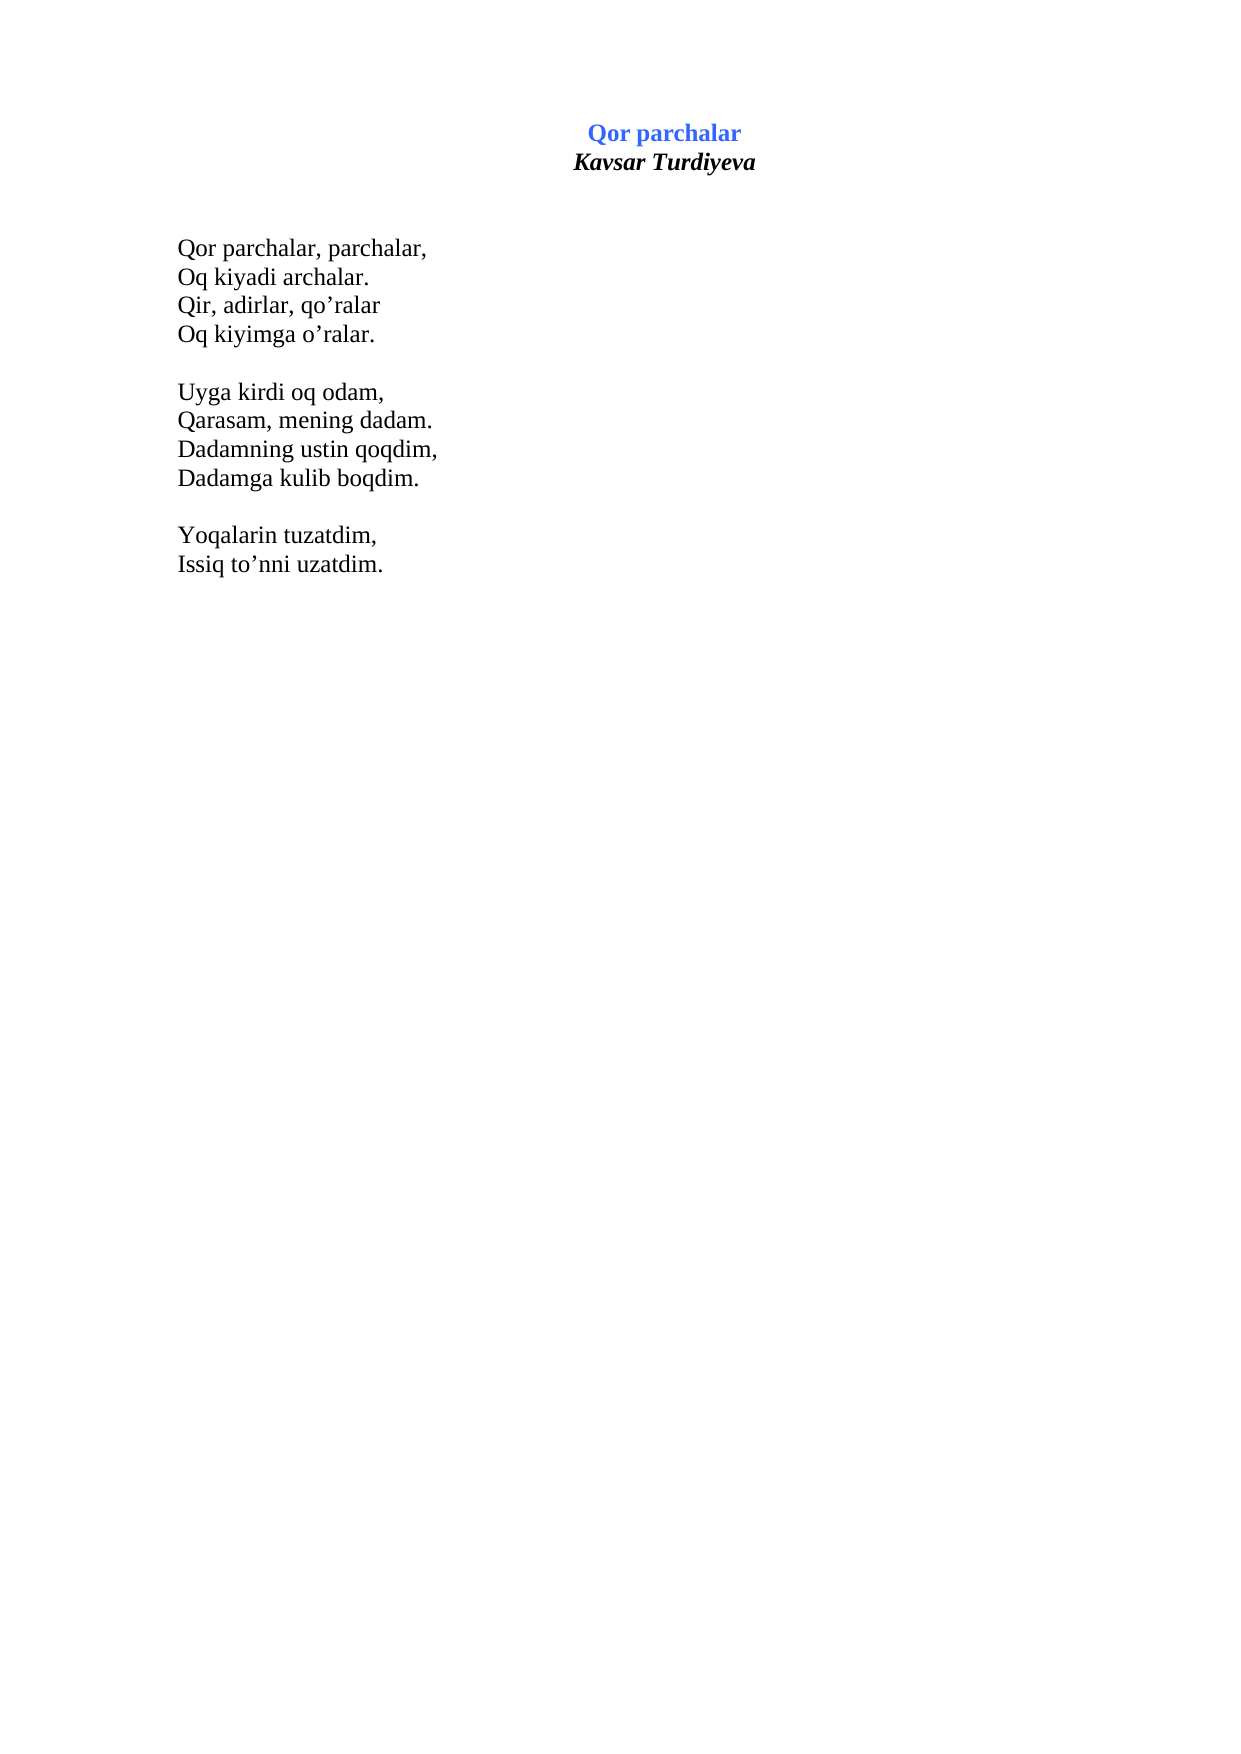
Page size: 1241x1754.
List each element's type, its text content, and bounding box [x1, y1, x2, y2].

subtitle Qor parchalar [177, 118, 1152, 147]
text Kavsar Turdiyeva [177, 147, 1152, 176]
text Qarasam, mening dadam. [177, 406, 1152, 434]
text Dadamning ustin qoqdim, [177, 434, 1152, 463]
text Qor parchalar, parchalar, [177, 233, 1152, 262]
text Dadamga kulib boqdim. [177, 463, 1152, 492]
text Uyga kirdi oq odam, [177, 377, 1152, 406]
text Issiq to’nni uzatdim. [177, 549, 1152, 578]
text Qir, adirlar, qo’ralar [177, 291, 1152, 319]
text Yoqalarin tuzatdim, [177, 521, 1152, 549]
text Oq kiyimga o’ralar. [177, 319, 1152, 348]
text Oq kiyadi archalar. [177, 262, 1152, 291]
